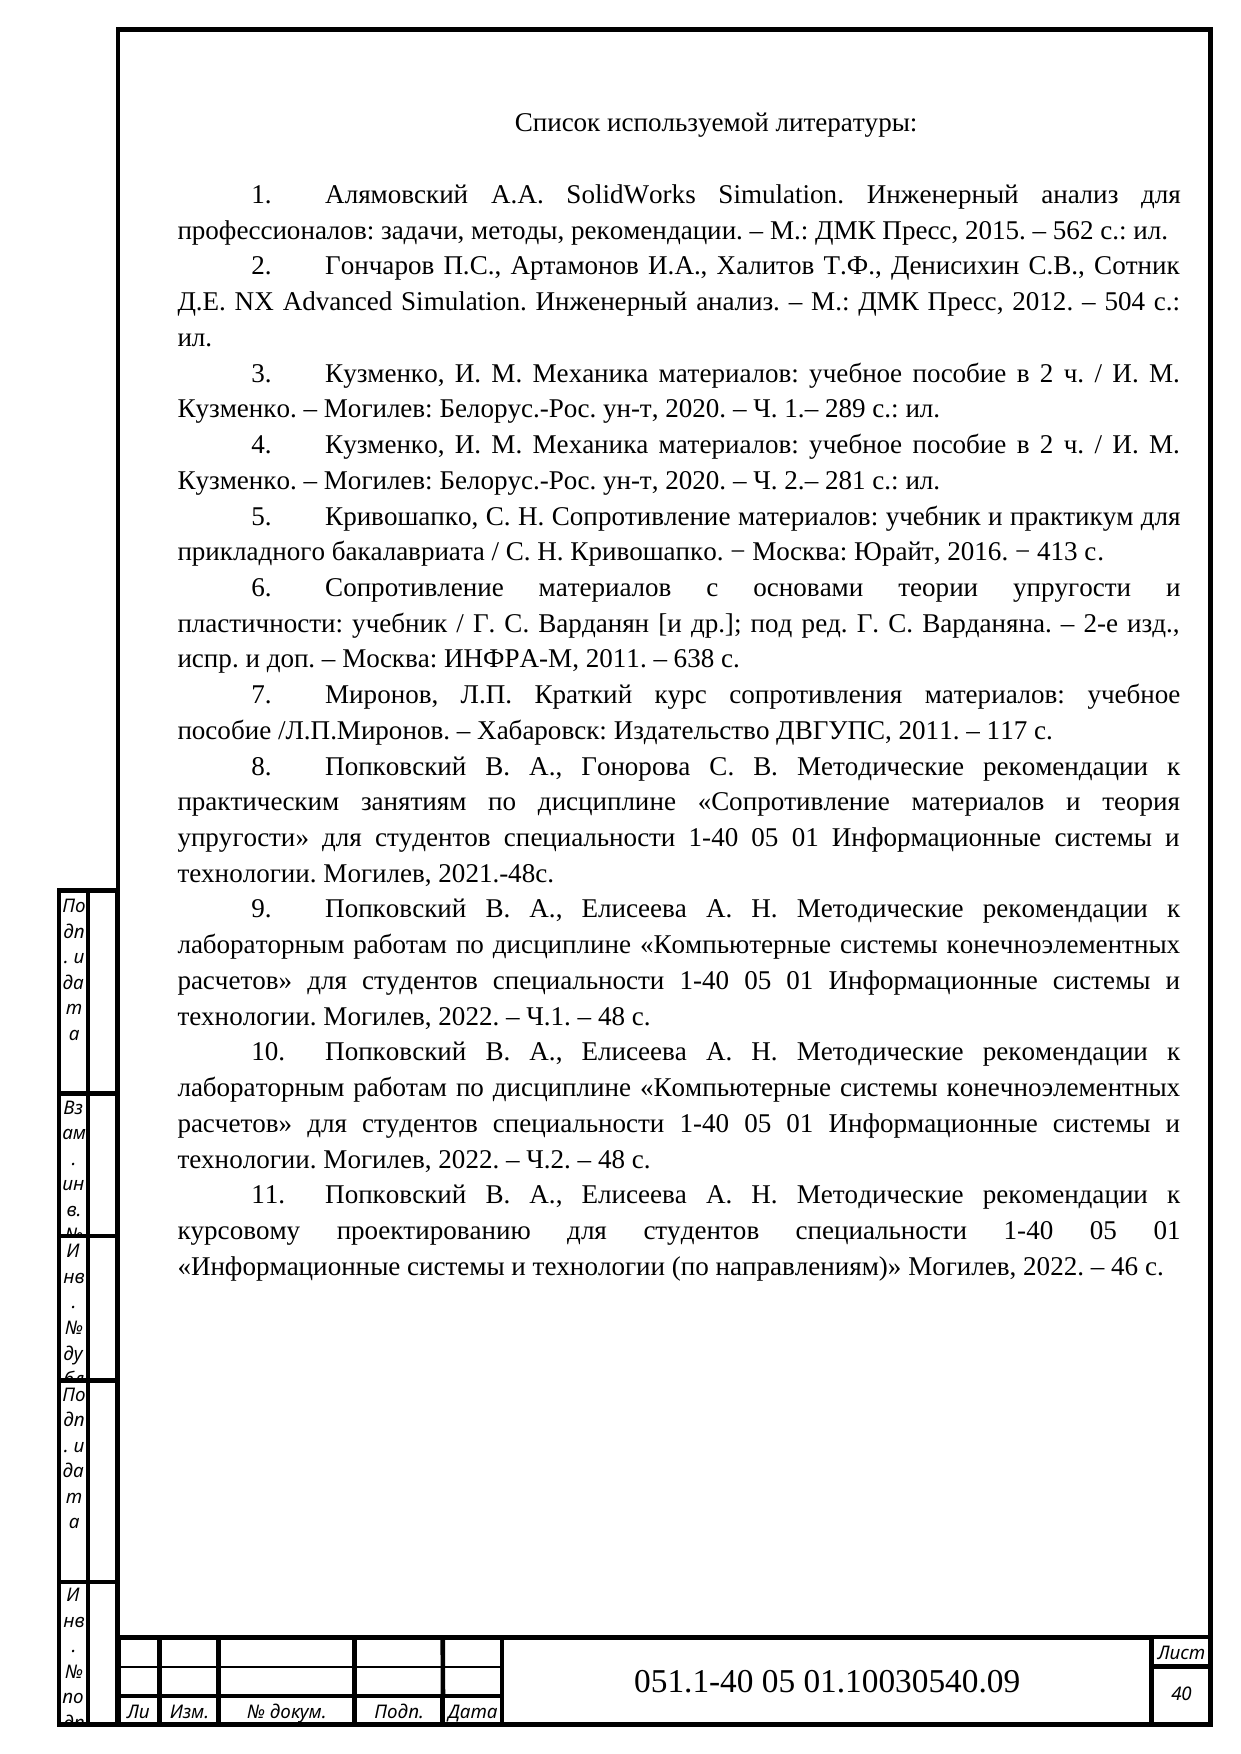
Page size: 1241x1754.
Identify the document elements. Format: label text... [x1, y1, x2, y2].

list Кузменко, И. М. Механика материалов: учебное пособие в 2 ч. / И. М. Кузменко. – Могилев: Белорус.-Рос. ун-т, 2020. – Ч. 1.– 289 с.: ил. [177, 357, 1181, 423]
list Кривошапко, С. Н. Сопротивление материалов: учебник и практикум для прикладного бакалавриата / С. Н. Кривошапко. − Москва: Юрайт, 2016. − 413 с. [177, 499, 1181, 566]
list Гончаров П.С., Артамонов И.А., Халитов Т.Ф., Денисихин С.В., Сотник Д.Е. NX Advanced Simulation. Инженерный анализ. ‒ М.: ДМК Пресс, 2012. ‒ 504 с.: ил. [177, 249, 1181, 352]
list Попковский В. А., Елисеева А. Н. Методические рекомендации к лабораторным работам по дисциплине «Компьютерные системы конечноэлементных расчетов» для студентов специальности 1-40 05 01 Информационные системы и технологии. Могилев, 2022. ‒ Ч.1. ‒ 48 с. [177, 893, 1181, 1031]
list Попковский В. А., Гонорова С. В. Методические рекомендации к практическим занятиям по дисциплине «Сопротивление материалов и теория упругости» для студентов специальности 1-40 05 01 Информационные системы и технологии. Могилев, 2021.-48с. [177, 750, 1181, 888]
list Попковский В. А., Елисеева А. Н. Методические рекомендации к курсовому проектированию для студентов специальности 1-40 05 01 «Информационные системы и технологии (по направлениям)» Могилев, 2022. ‒ 46 с. [177, 1178, 1181, 1281]
list Миронов, Л.П. Краткий курс сопротивления материалов: учебное пособие /Л.П.Миронов. ‒ Хабаровск: Издательство ДВГУПС, 2011. ‒ 117 с. [177, 678, 1181, 745]
list Алямовский А.А. SolidWorks Simulation. Инженерный анализ для профессионалов: задачи, методы, рекомендации. ‒ М.: ДМК Пресс, 2015. ‒ 562 с.: ил. [177, 178, 1181, 245]
list Сопротивление материалов с основами теории упругости и пластичности: учебник / Г. С. Варданян [и др.]; под ред. Г. С. Варданяна. ‒ 2-е изд., испр. и доп. ‒ Москва: ИНФРА-М, 2011. ‒ 638 с. [177, 571, 1181, 674]
list Попковский В. А., Елисеева А. Н. Методические рекомендации к лабораторным работам по дисциплине «Компьютерные системы конечноэлементных расчетов» для студентов специальности 1-40 05 01 Информационные системы и технологии. Могилев, 2022. ‒ Ч.2. ‒ 48 с. [177, 1036, 1181, 1174]
subtitle Список используемой литературы: [177, 107, 1181, 138]
list Кузменко, И. М. Механика материалов: учебное пособие в 2 ч. / И. М. Кузменко. – Могилев: Белорус.-Рос. ун-т, 2020. – Ч. 2.– 281 с.: ил. [177, 428, 1181, 495]
